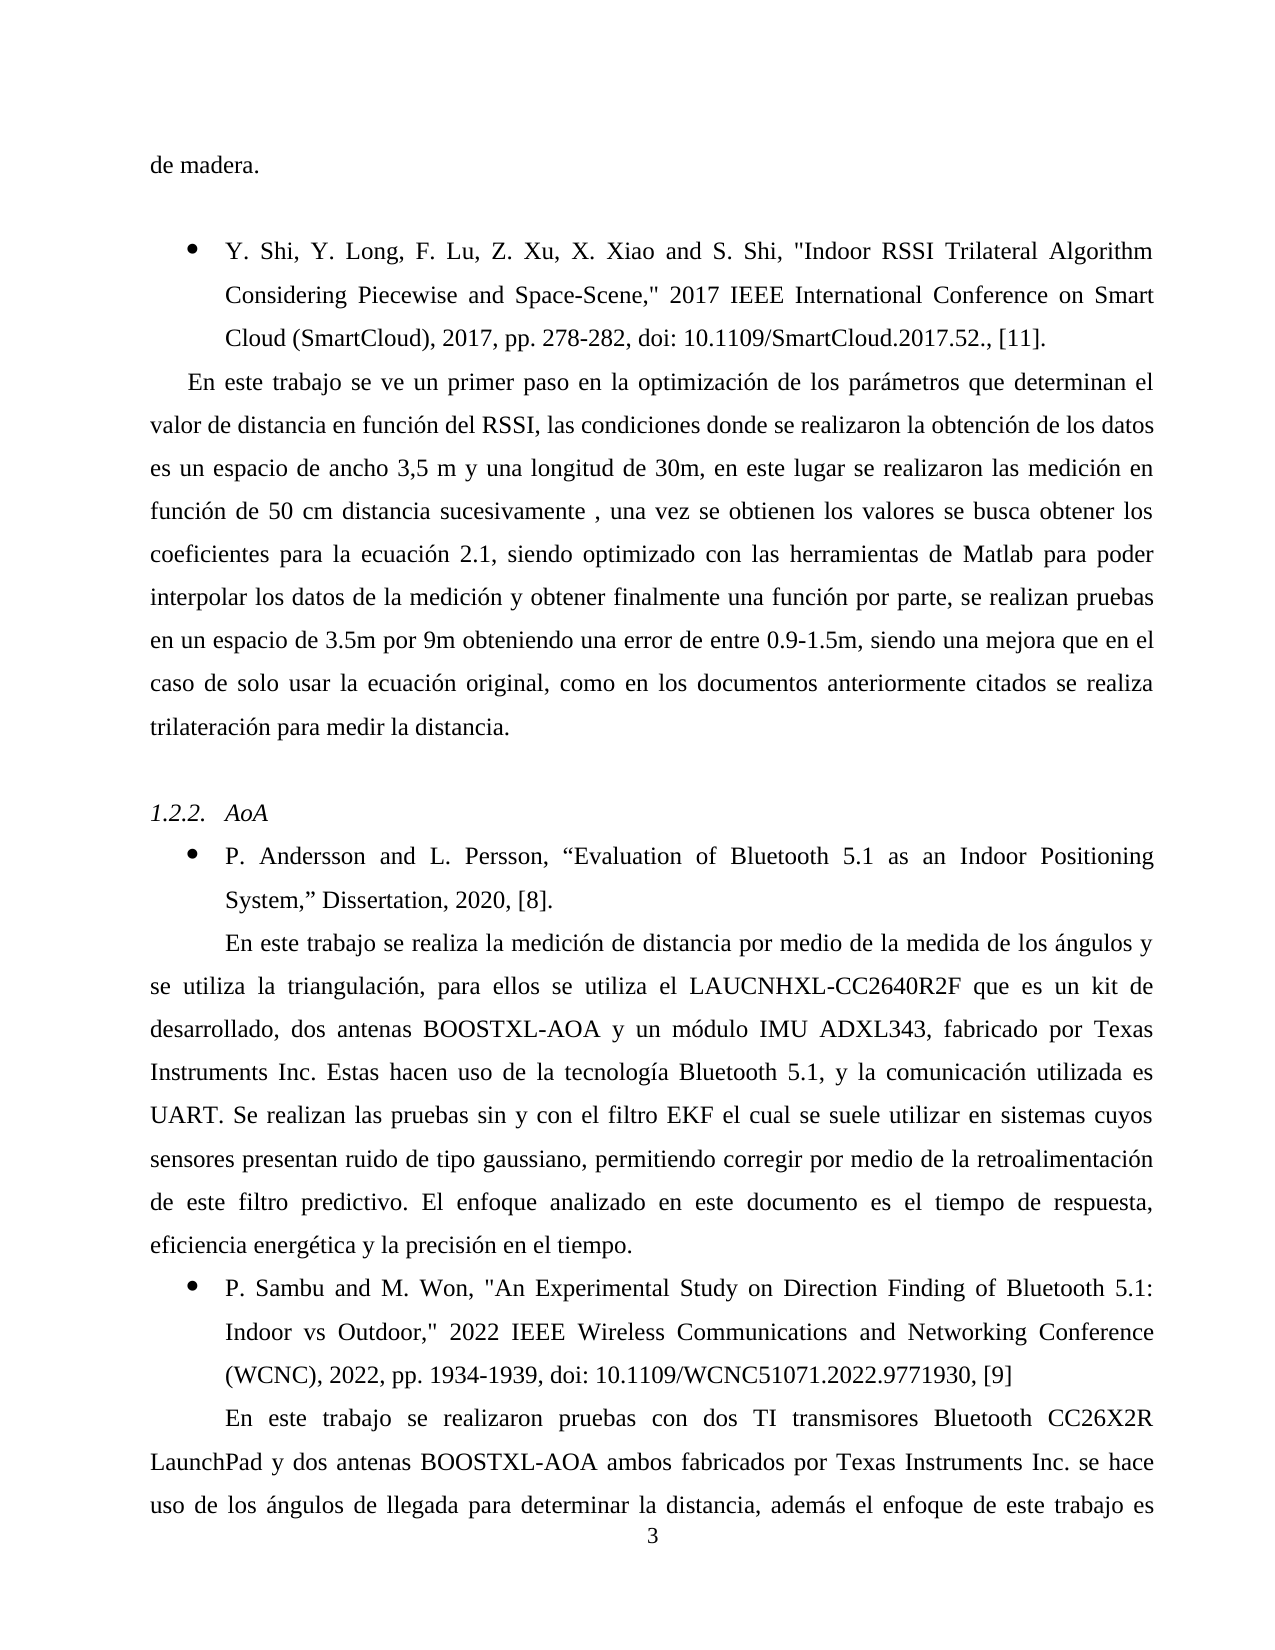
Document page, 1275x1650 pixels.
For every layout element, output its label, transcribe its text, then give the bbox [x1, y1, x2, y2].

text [150, 1403, 1155, 1518]
list Y. Shi, Y. Long, F. Lu, Z. Xu, X. Xiao and S. Shi, "Indoor RSSI Trilateral Algorithm Considering Piecewise and Space-Scene," 2017 IEEE International Conference on Smart Cloud (SmartCloud), 2017, pp. 278-282, doi: 10.1109/SmartCloud.2017.52., [11]. [187, 236, 1155, 352]
text AoA [150, 798, 1155, 827]
list P. Sambu and M. Won, "An Experimental Study on Direction Finding of Bluetooth 5.1: Indoor vs Outdoor," 2022 IEEE Wireless Communications and Networking Conference (WCNC), 2022, pp. 1934-1939, doi: 10.1109/WCNC51071.2022.9771930, [9] [187, 1273, 1155, 1389]
text En este trabajo se ve un primer paso en la optimización de los parámetros que determinan el valor de distancia en función del RSSI, las condiciones donde se realizaron la obtención de los datos es un espacio de ancho 3,5 m y una longitud de 30m, en este lugar se realizaron las medición en función de 50 cm distancia sucesivamente , una vez se obtienen los valores se busca obtener los coeficientes para la ecuación 2.1, siendo optimizado con las herramientas de Matlab para poder interpolar los datos de la medición y obtener finalmente una función por parte, se realizan pruebas en un espacio de 3.5m por 9m obteniendo una error de entre 0.9-1.5m, siendo una mejora que en el caso de solo usar la ecuación original, como en los documentos anteriormente citados se realiza trilateración para medir la distancia. [150, 367, 1155, 740]
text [150, 150, 1155, 179]
list P. Andersson and L. Persson, “Evaluation of Bluetooth 5.1 as an Indoor Positioning System,” Dissertation, 2020, [8]. [187, 841, 1155, 914]
text En este trabajo se realiza la medición de distancia por medio de la medida de los ángulos y se utiliza la triangulación, para ellos se utiliza el LAUCNHXL-CC2640R2F que es un kit de desarrollado, dos antenas BOOSTXL-AOA y un módulo IMU ADXL343, fabricado por Texas Instruments Inc. Estas hacen uso de la tecnología Bluetooth 5.1, y la comunicación utilizada es UART. Se realizan las pruebas sin y con el filtro EKF el cual se suele utilizar en sistemas cuyos sensores presentan ruido de tipo gaussiano, permitiendo corregir por medio de la retroalimentación de este filtro predictivo. El enfoque analizado en este documento es el tiempo de respuesta, eficiencia energética y la precisión en el tiempo. [150, 928, 1155, 1259]
